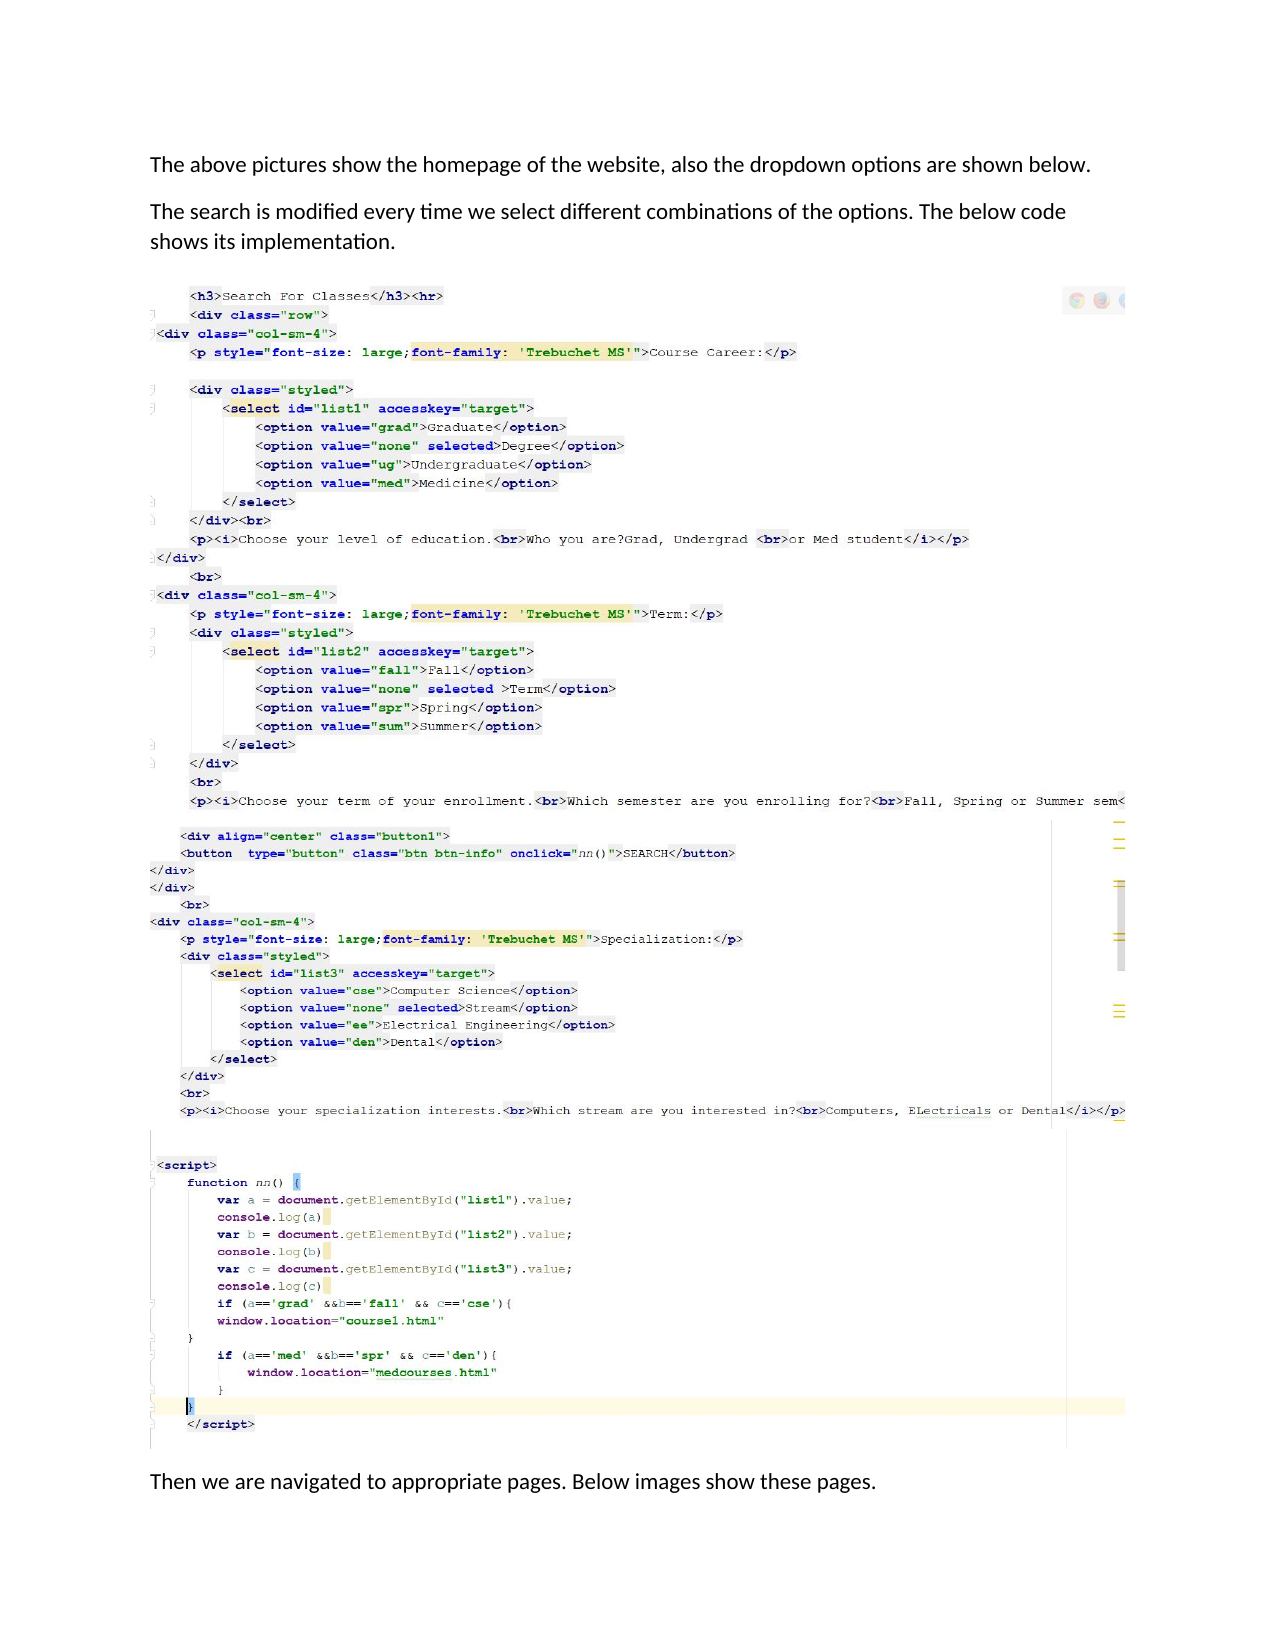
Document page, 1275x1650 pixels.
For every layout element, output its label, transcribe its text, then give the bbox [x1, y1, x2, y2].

text Then we are navigated to appropriate pages. Below images show these pages. [150, 1467, 1125, 1495]
picture [150, 1130, 1125, 1449]
picture [150, 273, 1125, 818]
text The above pictures show the homepage of the website, also the dropdown options are shown below. [150, 150, 1125, 178]
picture [150, 820, 1125, 1129]
text The search is modified every time we select different combinations of the options. The below code shows its implementation. [150, 197, 1125, 255]
